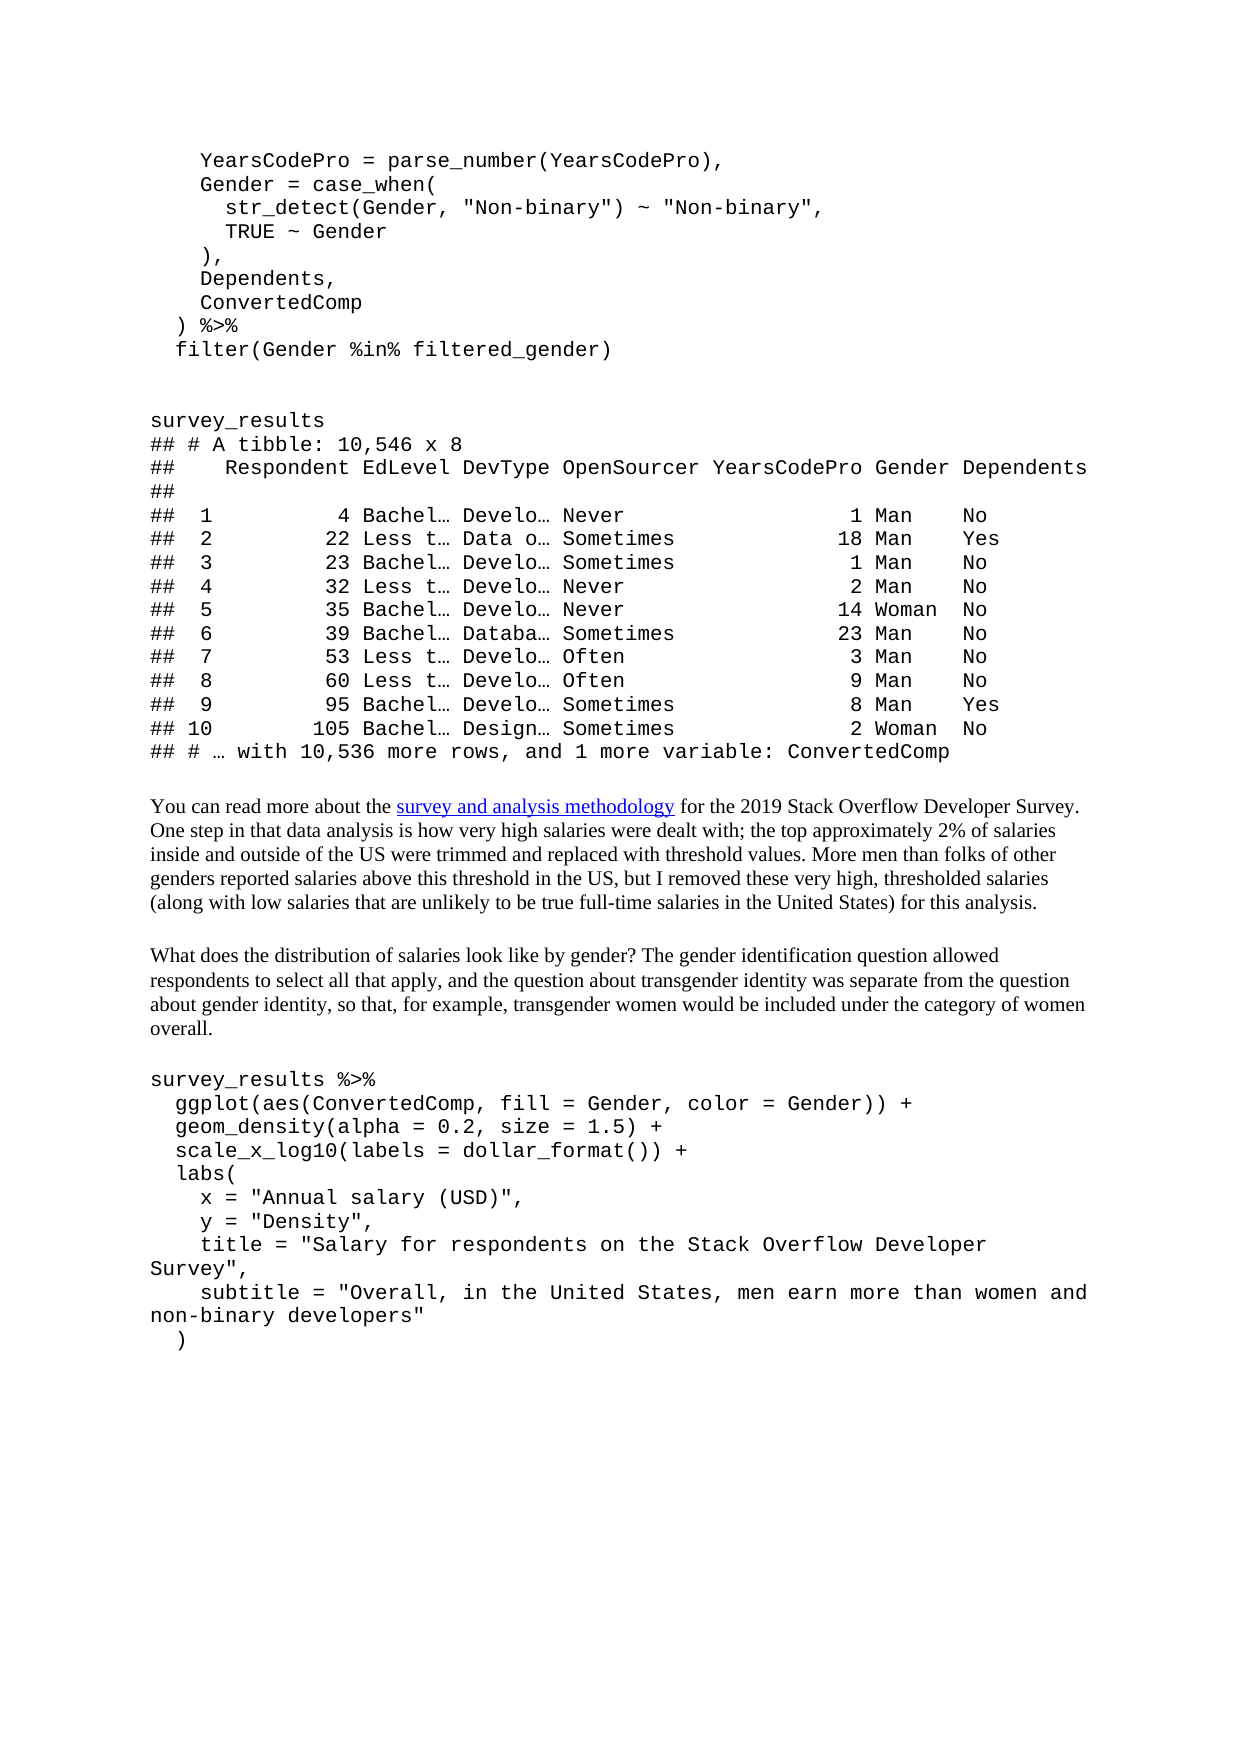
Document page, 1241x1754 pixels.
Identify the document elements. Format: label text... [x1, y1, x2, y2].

text title = "Salary for respondents on the Stack Overflow Developer Survey", [150, 1234, 1090, 1282]
text ggplot(aes(ConvertedComp, fill = Gender, color = Gender)) + [150, 1092, 1090, 1116]
text YearsCodePro = parse_number(YearsCodePro), [150, 150, 1090, 174]
text ## 7 53 Less t… Develo… Often 3 Man No [150, 647, 1090, 670]
text TRUE ~ Gender [150, 221, 1090, 244]
text ## 5 35 Bachel… Develo… Never 14 Woman No [150, 599, 1090, 623]
text ## Respondent EdLevel DevType OpenSourcer YearsCodePro Gender Dependents [150, 457, 1090, 481]
text ## 6 39 Bachel… Databa… Sometimes 23 Man No [150, 623, 1090, 647]
text ## 9 95 Bachel… Develo… Sometimes 8 Man Yes [150, 694, 1090, 717]
text ## 2 22 Less t… Data o… Sometimes 18 Man Yes [150, 528, 1090, 552]
text ## 3 23 Bachel… Develo… Sometimes 1 Man No [150, 552, 1090, 576]
text geom_density(alpha = 0.2, size = 1.5) + [150, 1116, 1090, 1140]
text ## 8 60 Less t… Develo… Often 9 Man No [150, 670, 1090, 694]
text ## # A tibble: 10,546 x 8 [150, 434, 1090, 457]
text ) %>% [150, 316, 1090, 339]
text filter(Gender %in% filtered_gender) [150, 339, 1090, 363]
text ## [150, 481, 1090, 505]
text labs( [150, 1163, 1090, 1187]
text ## # … with 10,536 more rows, and 1 more variable: ConvertedComp [150, 741, 1090, 765]
text ## 10 105 Bachel… Design… Sometimes 2 Woman No [150, 717, 1090, 741]
text ) [150, 1329, 1090, 1353]
text str_detect(Gender, "Non-binary") ~ "Non-binary", [150, 197, 1090, 221]
text scale_x_log10(labels = dollar_format()) + [150, 1140, 1090, 1163]
text ConvertedComp [150, 292, 1090, 316]
text x = "Annual salary (USD)", [150, 1187, 1090, 1211]
text You can read more about the survey and analysis methodology for the 2019 Stack Overflow Developer Survey. One step in that data analysis is how very high salaries were dealt with; the top approximately 2% of salaries inside and outside of the US were trimmed and replaced with threshold values. More men than folks of other genders reported salaries above this threshold in the US, but I removed these very high, thresholded salaries (along with low salaries that are unlikely to be true full-time salaries in the United States) for this analysis. [150, 794, 1090, 914]
text subtitle = "Overall, in the United States, men earn more than women and non-binary developers" [150, 1282, 1090, 1329]
text survey_results %>% [150, 1069, 1090, 1092]
text ## 1 4 Bachel… Develo… Never 1 Man No [150, 505, 1090, 528]
text y = "Density", [150, 1211, 1090, 1234]
text ## 4 32 Less t… Develo… Never 2 Man No [150, 576, 1090, 599]
text survey_results [150, 410, 1090, 434]
text ), [150, 244, 1090, 268]
text Gender = case_when( [150, 174, 1090, 197]
text Dependents, [150, 268, 1090, 292]
text What does the distribution of salaries look like by gender? The gender identification question allowed respondents to select all that apply, and the question about transgender identity was separate from the question about gender identity, so that, for example, transgender women would be included under the category of women overall. [150, 943, 1090, 1040]
